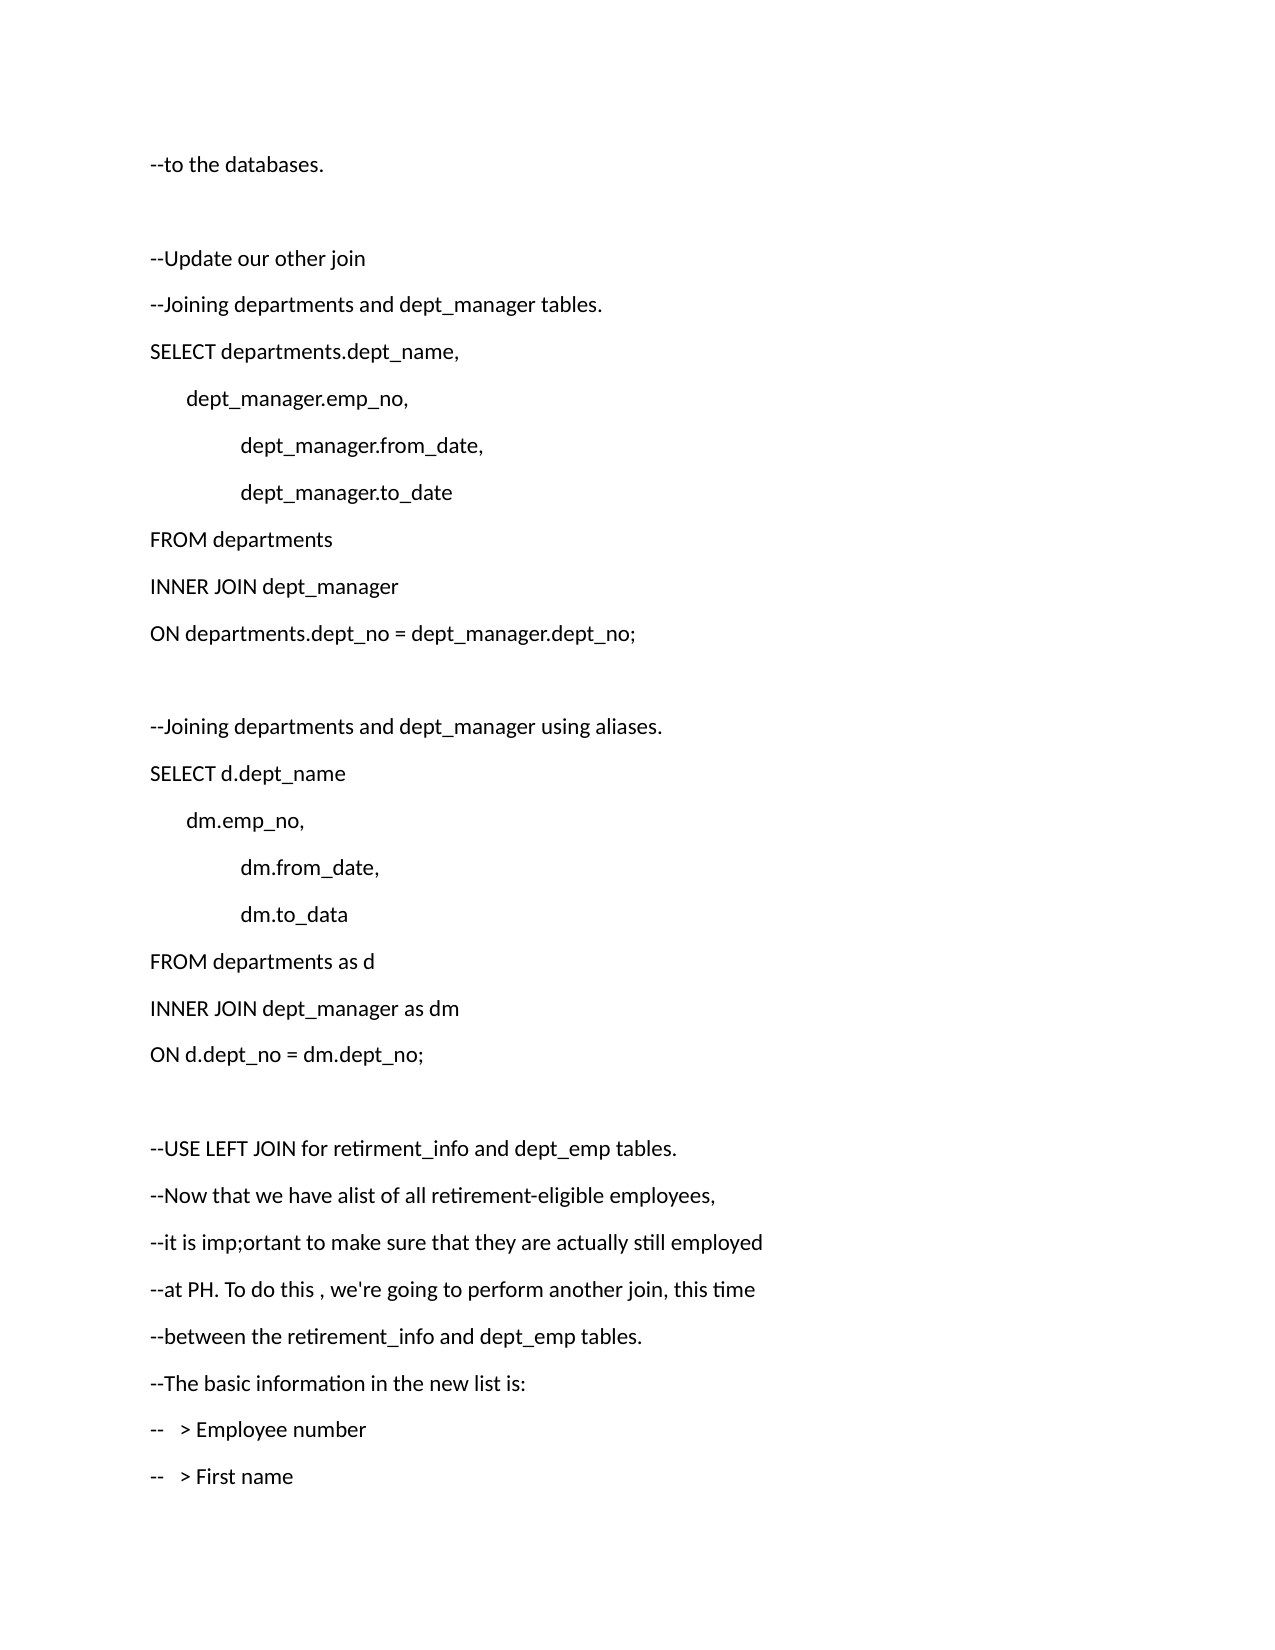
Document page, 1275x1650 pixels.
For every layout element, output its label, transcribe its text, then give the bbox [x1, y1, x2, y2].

text INNER JOIN dept_manager as dm [150, 994, 1125, 1022]
text dept_manager.to_date [150, 478, 1125, 506]
text dm.emp_no, [150, 806, 1125, 834]
text --between the retirement_info and dept_emp tables. [150, 1322, 1125, 1350]
text SELECT d.dept_name [150, 759, 1125, 787]
text dept_manager.emp_no, [150, 384, 1125, 412]
text --it is imp;ortant to make sure that they are actually still employed [150, 1228, 1125, 1256]
text ON departments.dept_no = dept_manager.dept_no; [150, 619, 1125, 647]
text --Now that we have alist of all retirement-eligible employees, [150, 1181, 1125, 1209]
text --The basic information in the new list is: [150, 1369, 1125, 1397]
text FROM departments as d [150, 947, 1125, 975]
text dm.from_date, [150, 853, 1125, 881]
text dept_manager.from_date, [150, 431, 1125, 459]
text --Joining departments and dept_manager using aliases. [150, 712, 1125, 741]
text -- > First name [150, 1462, 1125, 1491]
text --at PH. To do this , we're going to perform another join, this time [150, 1275, 1125, 1303]
text dm.to_data [150, 900, 1125, 928]
text SELECT departments.dept_name, [150, 337, 1125, 366]
text --Joining departments and dept_manager tables. [150, 291, 1125, 319]
text --Update our other join [150, 244, 1125, 272]
text --USE LEFT JOIN for retirment_info and dept_emp tables. [150, 1134, 1125, 1162]
text ON d.dept_no = dm.dept_no; [150, 1041, 1125, 1069]
text FROM departments [150, 525, 1125, 553]
text INNER JOIN dept_manager [150, 572, 1125, 600]
text --to the databases. [150, 150, 1125, 178]
text -- > Employee number [150, 1416, 1125, 1444]
